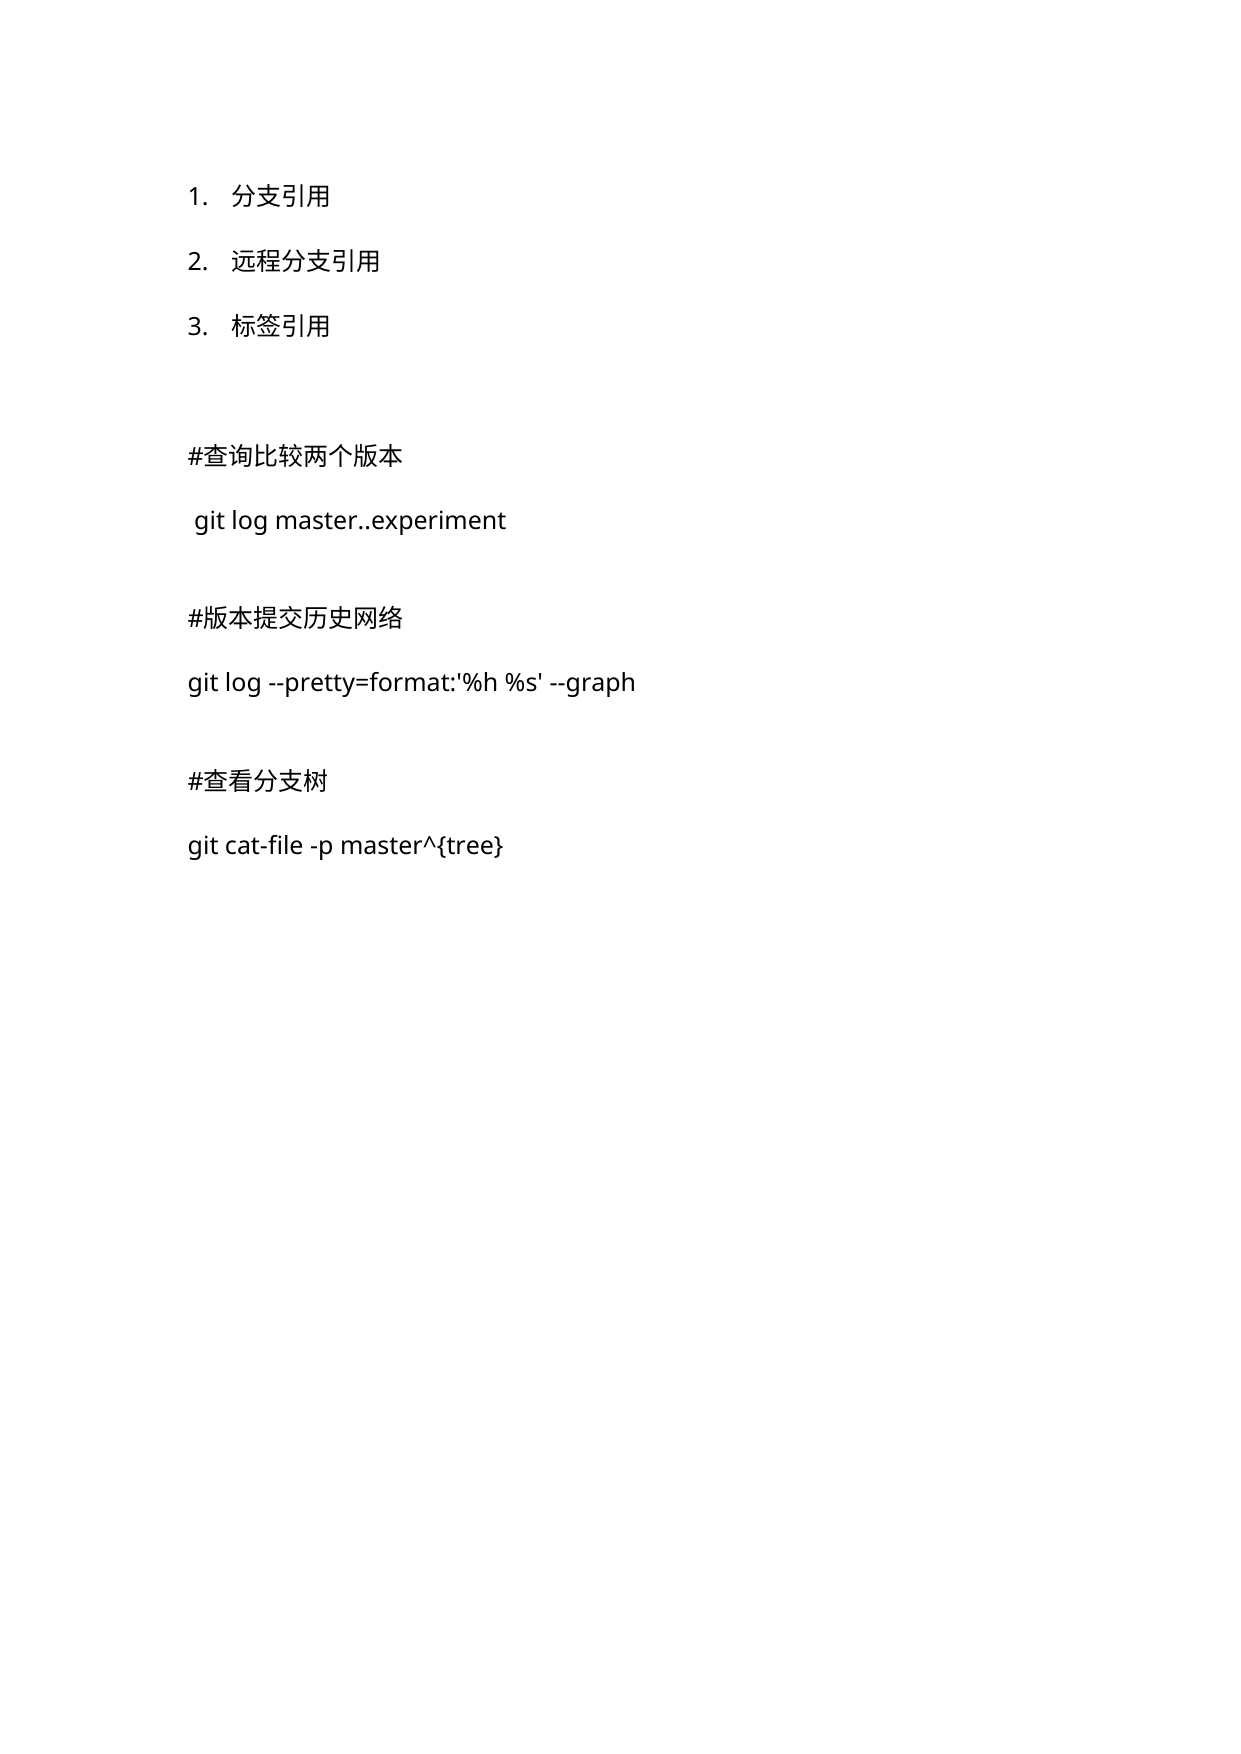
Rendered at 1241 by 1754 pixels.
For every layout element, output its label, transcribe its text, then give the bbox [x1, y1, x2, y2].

list 远程分支引用 [187, 227, 1053, 292]
text git log --pretty=format:'%h %s' --graph [187, 649, 1053, 714]
text #版本提交历史网络 [187, 584, 1053, 649]
list 标签引用 [187, 292, 1053, 357]
text #查看分支树 [187, 747, 1053, 812]
text git log master..experiment [187, 487, 1053, 552]
list 分支引用 [187, 162, 1053, 227]
text #查询比较两个版本 [187, 422, 1053, 487]
text git cat-file -p master^{tree} [187, 812, 1053, 877]
